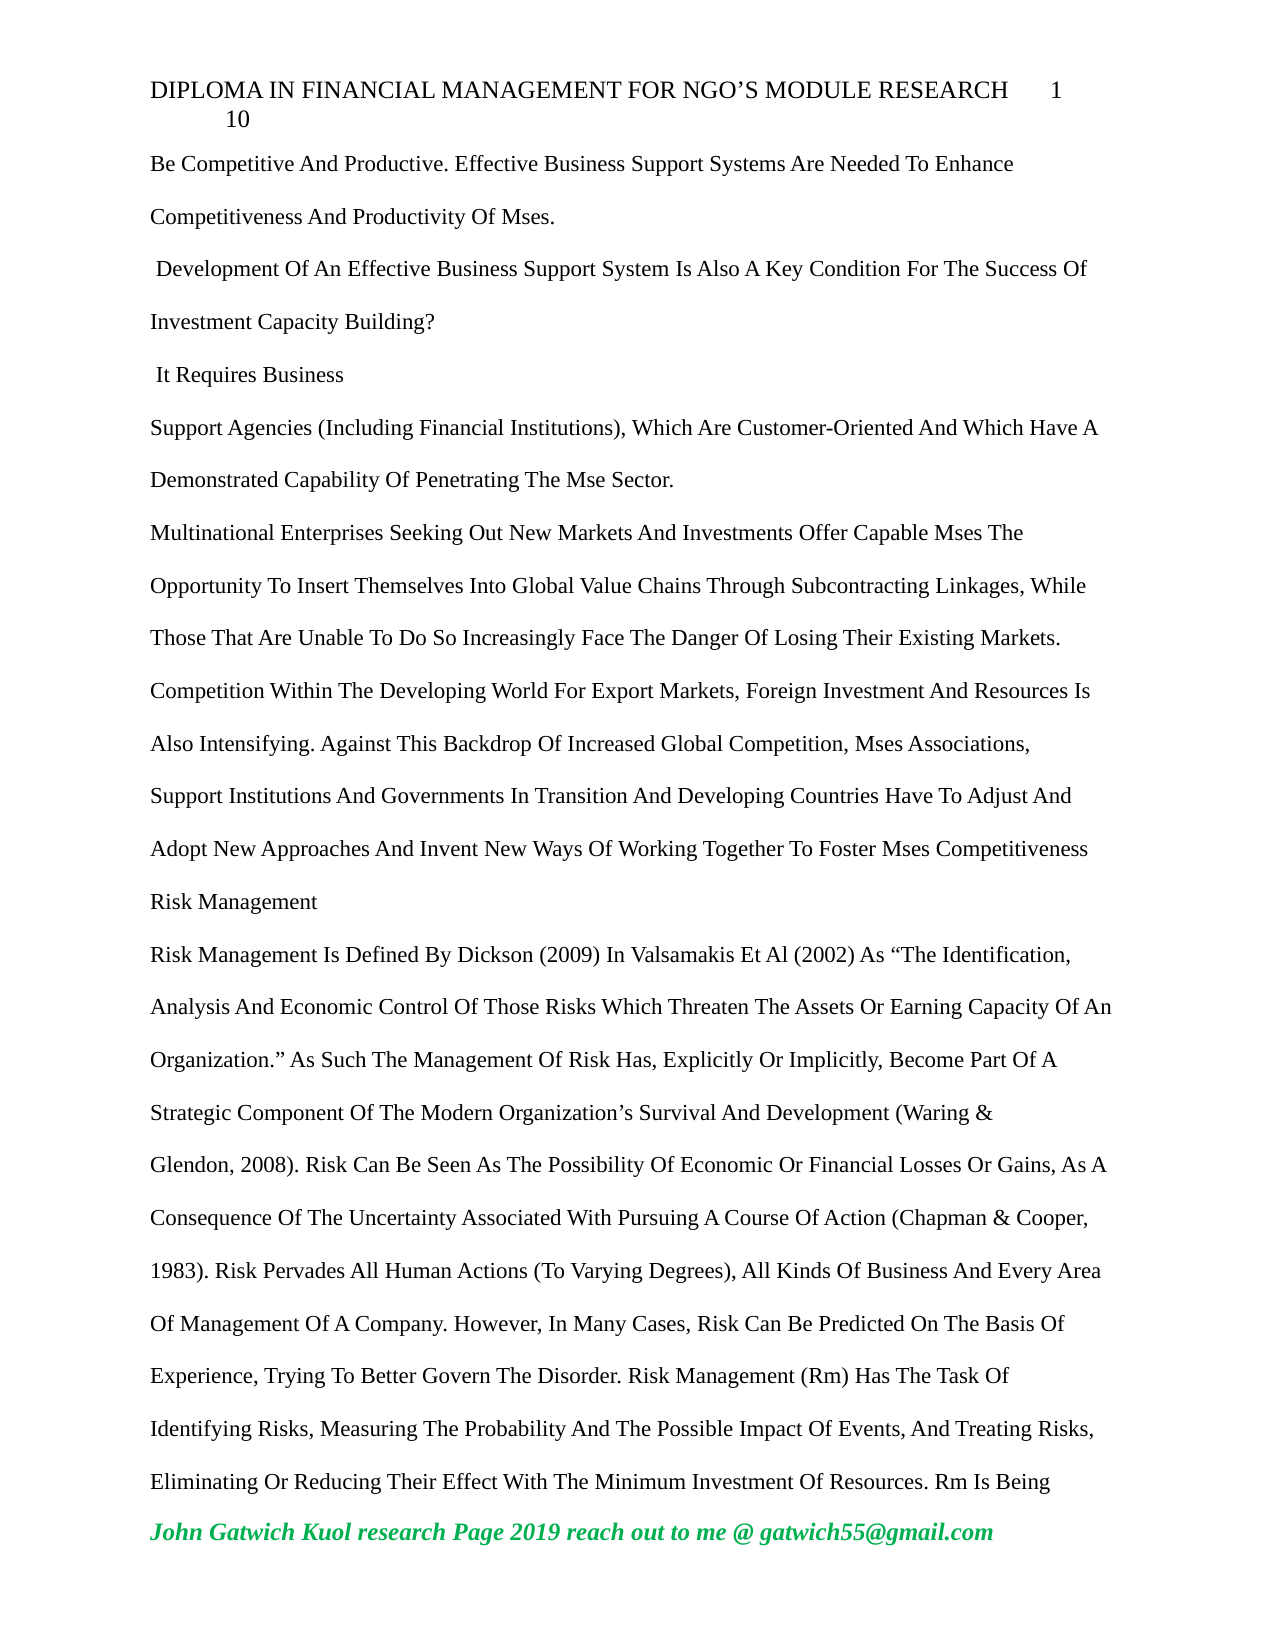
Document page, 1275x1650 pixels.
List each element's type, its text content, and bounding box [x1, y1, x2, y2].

text Development Of An Effective Business Support System Is Also A Key Condition For The Success Of Investment Capacity Building? [150, 255, 1125, 334]
text Glendon, 2008). Risk Can Be Seen As The Possibility Of Economic Or Financial Losses Or Gains, As A [150, 1151, 1125, 1178]
text Organization.” As Such The Management Of Risk Has, Explicitly Or Implicitly, Become Part Of A [150, 1046, 1125, 1072]
text Identifying Risks, Measuring The Probability And The Possible Impact Of Events, And Treating Risks, [150, 1415, 1125, 1441]
text Eliminating Or Reducing Their Effect With The Minimum Investment Of Resources. Rm Is Being [150, 1468, 1125, 1494]
text Multinational Enterprises Seeking Out New Markets And Investments Offer Capable Mses The [150, 519, 1125, 545]
text It Requires Business [150, 361, 1125, 387]
text Strategic Component Of The Modern Organization’s Survival And Development (Waring & [150, 1099, 1125, 1125]
text Of Management Of A Company. However, In Many Cases, Risk Can Be Predicted On The Basis Of [150, 1309, 1125, 1336]
text Competition Within The Developing World For Export Markets, Foreign Investment And Resources Is [150, 677, 1125, 703]
text Support Agencies (Including Financial Institutions), Which Are Customer-Oriented And Which Have A [150, 413, 1125, 440]
text Competitiveness And Productivity Of Mses. [150, 203, 1125, 229]
text Support Institutions And Governments In Transition And Developing Countries Have To Adjust And [150, 782, 1125, 809]
text Experience, Trying To Better Govern The Disorder. Risk Management (Rm) Has The Task Of [150, 1362, 1125, 1389]
text Adopt New Approaches And Invent New Ways Of Working Together To Foster Mses Competitiveness [150, 835, 1125, 862]
text 1983). Risk Pervades All Human Actions (To Varying Degrees), All Kinds Of Business And Every Area [150, 1257, 1125, 1283]
text Also Intensifying. Against This Backdrop Of Increased Global Competition, Mses Associations, [150, 730, 1125, 756]
text Consequence Of The Uncertainty Associated With Pursuing A Course Of Action (Chapman & Cooper, [150, 1204, 1125, 1231]
text Risk Management [150, 888, 1125, 914]
text Those That Are Unable To Do So Increasingly Face The Danger Of Losing Their Existing Markets. [150, 624, 1125, 651]
text Demonstrated Capability Of Penetrating The Mse Sector. [150, 466, 1125, 493]
text Be Competitive And Productive. Effective Business Support Systems Are Needed To Enhance [150, 150, 1125, 176]
text Opportunity To Insert Themselves Into Global Value Chains Through Subcontracting Linkages, While [150, 572, 1125, 598]
text Risk Management Is Defined By Dickson (2009) In Valsamakis Et Al (2002) As “The Identification, [150, 941, 1125, 967]
text Analysis And Economic Control Of Those Risks Which Threaten The Assets Or Earning Capacity Of An [150, 993, 1125, 1020]
